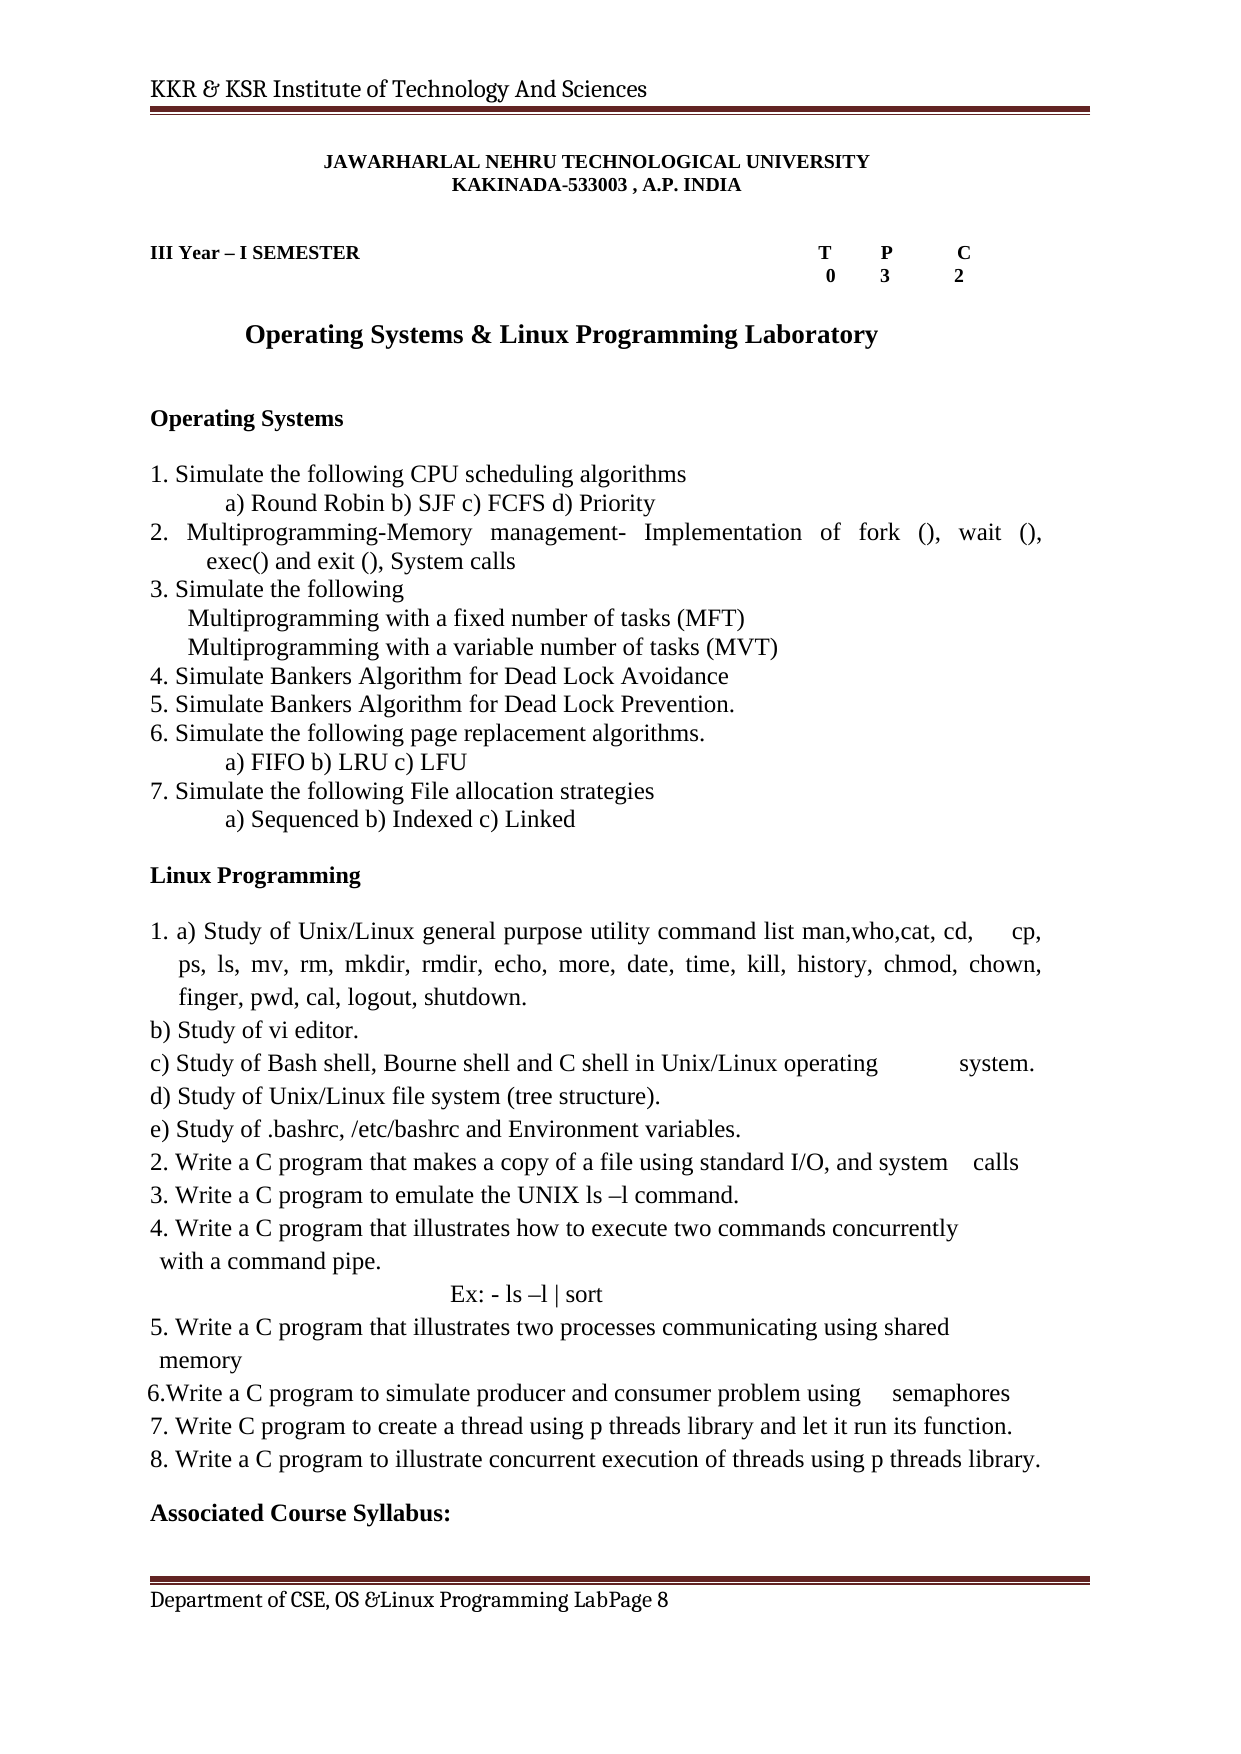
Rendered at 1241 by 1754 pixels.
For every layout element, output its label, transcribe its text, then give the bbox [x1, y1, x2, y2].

text Ex: - ls –l | sort [375, 1279, 1043, 1308]
text a) FIFO b) LRU c) LFU [150, 747, 1043, 776]
text with a command pipe. [159, 1246, 1043, 1275]
text 3. Write a C program to emulate the UNIX ls –l command. [150, 1180, 1043, 1209]
text Associated Course Syllabus: [150, 1498, 1043, 1527]
text 1. a) Study of Unix/Linux general purpose utility command list man,who,cat, cd, cp, ps, ls, mv, rm, mkdir, rmdir, echo, more, date, time, kill, history, chmod, chown, finger, pwd, cal, logout, shutdown. [150, 916, 1043, 1011]
text a) Sequenced b) Indexed c) Linked [150, 804, 1043, 833]
text 2. Multiprogramming-Memory management- Implementation of fork (), wait (), exec() and exit (), System calls [150, 517, 1043, 574]
text 0 3 2 [150, 264, 1043, 287]
text 2. Write a C program that makes a copy of a file using standard I/O, and system calls [150, 1147, 1043, 1176]
text d) Study of Unix/Linux file system (tree structure). [150, 1081, 1043, 1110]
text a) Round Robin b) SJF c) FCFS d) Priority [150, 488, 1043, 517]
text JAWARHARLAL NEHRU TECHNOLOGICAL UNIVERSITY [150, 150, 1043, 173]
text b) Study of vi editor. [150, 1015, 1043, 1044]
text Linux Programming [150, 861, 1043, 888]
text 3. Simulate the following [150, 574, 1043, 603]
text e) Study of .bashrc, /etc/bashrc and Environment variables. [150, 1114, 1043, 1143]
text III Year – I SEMESTER T P C [150, 241, 1043, 264]
text 6. Simulate the following page replacement algorithms. [150, 718, 1043, 747]
text Multiprogramming with a variable number of tasks (MVT) [187, 632, 1043, 661]
text 8. Write a C program to illustrate concurrent execution of threads using p threads library. [150, 1444, 1043, 1473]
text Multiprogramming with a fixed number of tasks (MFT) [187, 603, 1043, 632]
text memory [159, 1345, 1044, 1374]
text Operating Systems [150, 404, 1043, 432]
text 6.Write a C program to simulate producer and consumer problem using semaphores [141, 1378, 1043, 1407]
text 4. Simulate Bankers Algorithm for Dead Lock Avoidance [150, 661, 1043, 689]
text c) Study of Bash shell, Bourne shell and C shell in Unix/Linux operating system. [150, 1048, 1043, 1077]
text Operating Systems & Linux Programming Laboratory [150, 318, 1043, 349]
text KAKINADA-533003 , A.P. INDIA [150, 173, 1043, 196]
text 4. Write a C program that illustrates how to execute two commands concurrently [150, 1213, 1043, 1242]
text 1. Simulate the following CPU scheduling algorithms [150, 459, 1043, 488]
text 5. Write a C program that illustrates two processes communicating using shared [150, 1312, 1043, 1341]
text 7. Simulate the following File allocation strategies [150, 776, 1043, 804]
text 5. Simulate Bankers Algorithm for Dead Lock Prevention. [150, 689, 1043, 718]
text 7. Write C program to create a thread using p threads library and let it run its function. [150, 1411, 1043, 1440]
